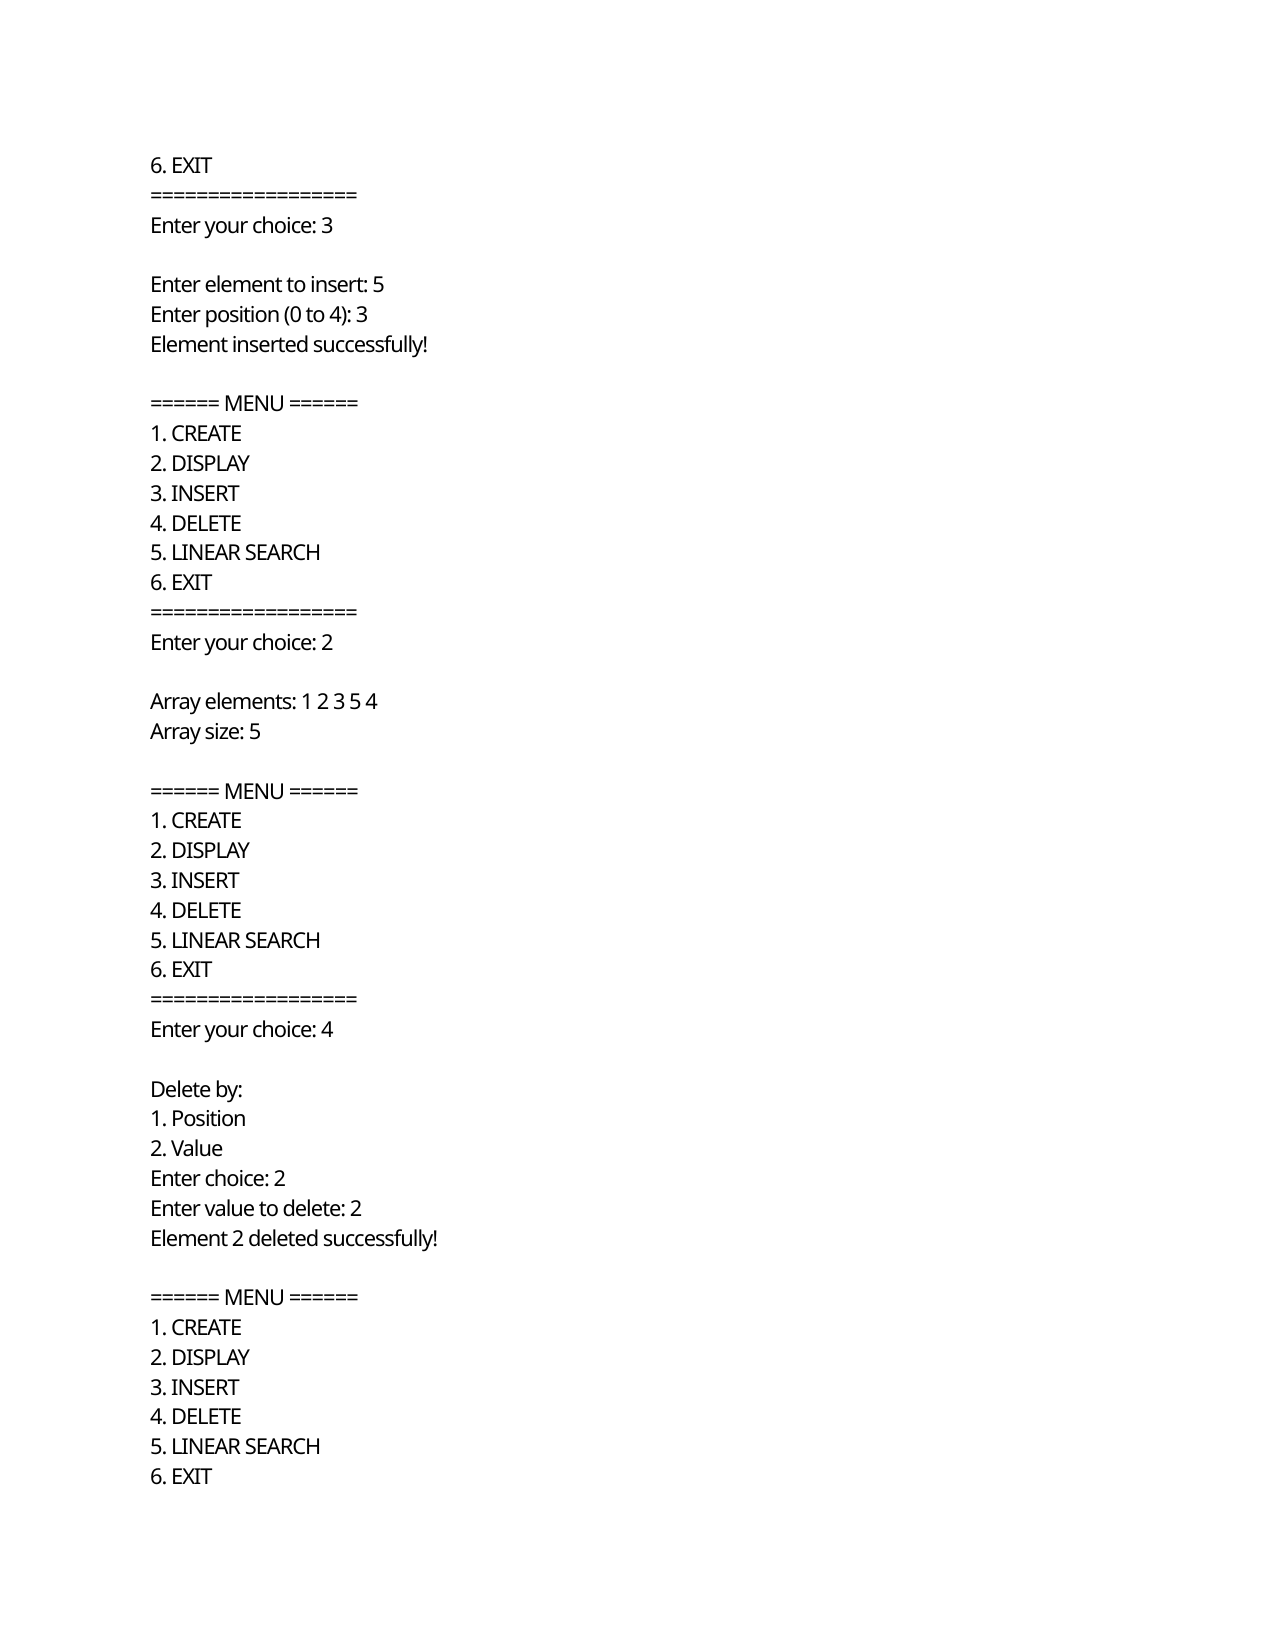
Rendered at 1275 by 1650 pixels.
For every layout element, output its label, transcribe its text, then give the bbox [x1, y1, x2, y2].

title Delete by: [150, 1073, 1125, 1103]
title ====== MENU ====== [150, 776, 1125, 805]
title 1. CREATE [150, 805, 1125, 835]
title 2. Value [150, 1133, 1125, 1163]
title Enter value to delete: 2 [150, 1193, 1125, 1222]
title 6. EXIT [150, 954, 1125, 984]
title 5. LINEAR SEARCH [150, 1431, 1125, 1461]
title ================== [150, 597, 1125, 627]
title 2. DISPLAY [150, 835, 1125, 865]
title Array size: 5 [150, 716, 1125, 746]
title 6. EXIT [150, 150, 1125, 180]
title 1. Position [150, 1103, 1125, 1133]
title Enter position (0 to 4): 3 [150, 299, 1125, 329]
title 5. LINEAR SEARCH [150, 924, 1125, 954]
title ================== [150, 180, 1125, 209]
title 3. INSERT [150, 478, 1125, 507]
title 4. DELETE [150, 1401, 1125, 1431]
title 3. INSERT [150, 1371, 1125, 1401]
title Element inserted successfully! [150, 329, 1125, 358]
title Enter your choice: 4 [150, 1014, 1125, 1044]
title 2. DISPLAY [150, 448, 1125, 478]
title 4. DELETE [150, 507, 1125, 537]
title Enter your choice: 3 [150, 209, 1125, 239]
title 4. DELETE [150, 895, 1125, 924]
title ====== MENU ====== [150, 388, 1125, 418]
title Enter element to insert: 5 [150, 269, 1125, 299]
title 2. DISPLAY [150, 1342, 1125, 1371]
title 5. LINEAR SEARCH [150, 537, 1125, 567]
title ================== [150, 984, 1125, 1014]
title Array elements: 1 2 3 5 4 [150, 686, 1125, 716]
title ====== MENU ====== [150, 1282, 1125, 1312]
title 6. EXIT [150, 567, 1125, 597]
title 6. EXIT [150, 1461, 1125, 1491]
title Enter choice: 2 [150, 1163, 1125, 1193]
title 1. CREATE [150, 418, 1125, 448]
title 3. INSERT [150, 865, 1125, 895]
title Element 2 deleted successfully! [150, 1222, 1125, 1252]
title Enter your choice: 2 [150, 627, 1125, 656]
title 1. CREATE [150, 1312, 1125, 1342]
